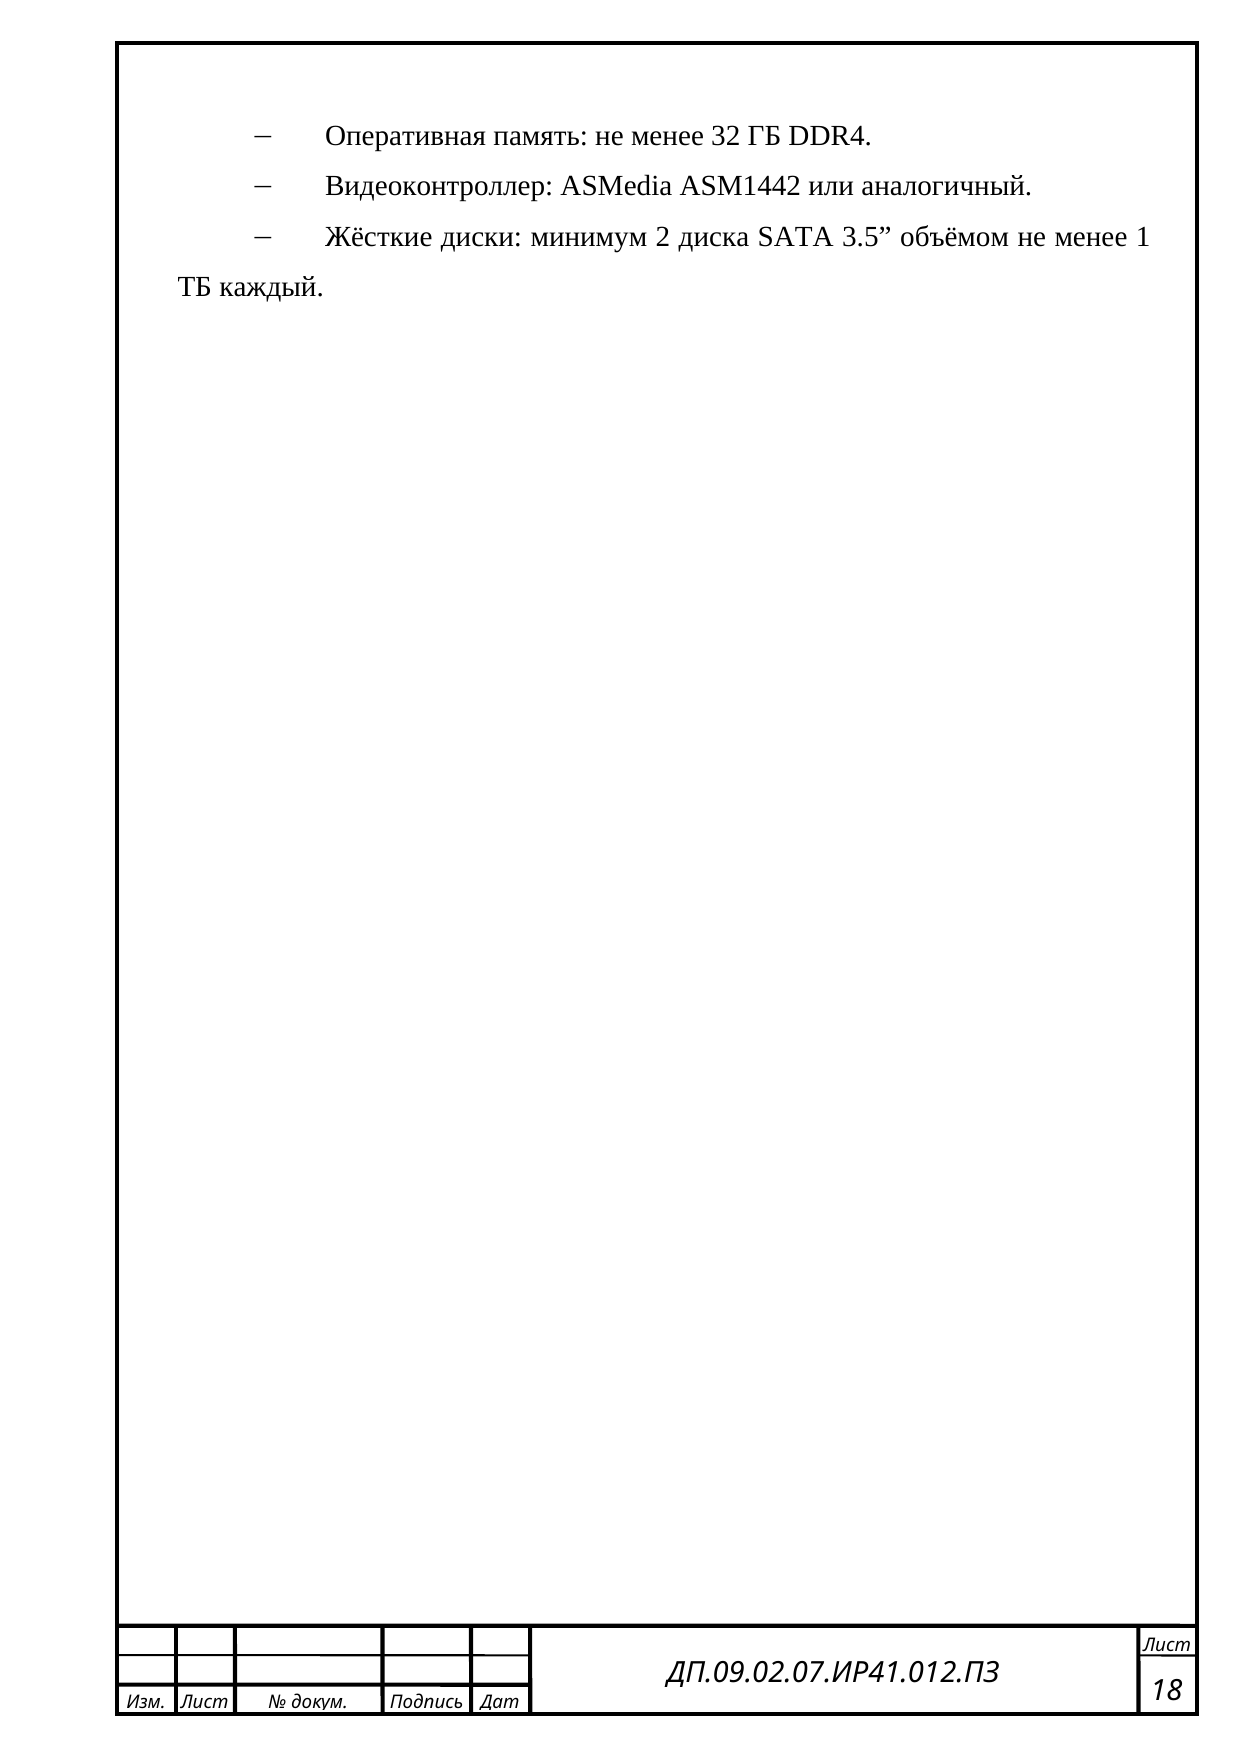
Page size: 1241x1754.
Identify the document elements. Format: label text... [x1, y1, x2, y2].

list Видеоконтроллер: ASMedia ASM1442 или аналогичный. [177, 168, 1152, 202]
list Оперативная память: не менее 32 ГБ DDR4. [177, 118, 1152, 152]
list Жёсткие диски: минимум 2 диска SATA 3.5” объёмом не менее 1 ТБ каждый. [177, 219, 1152, 303]
